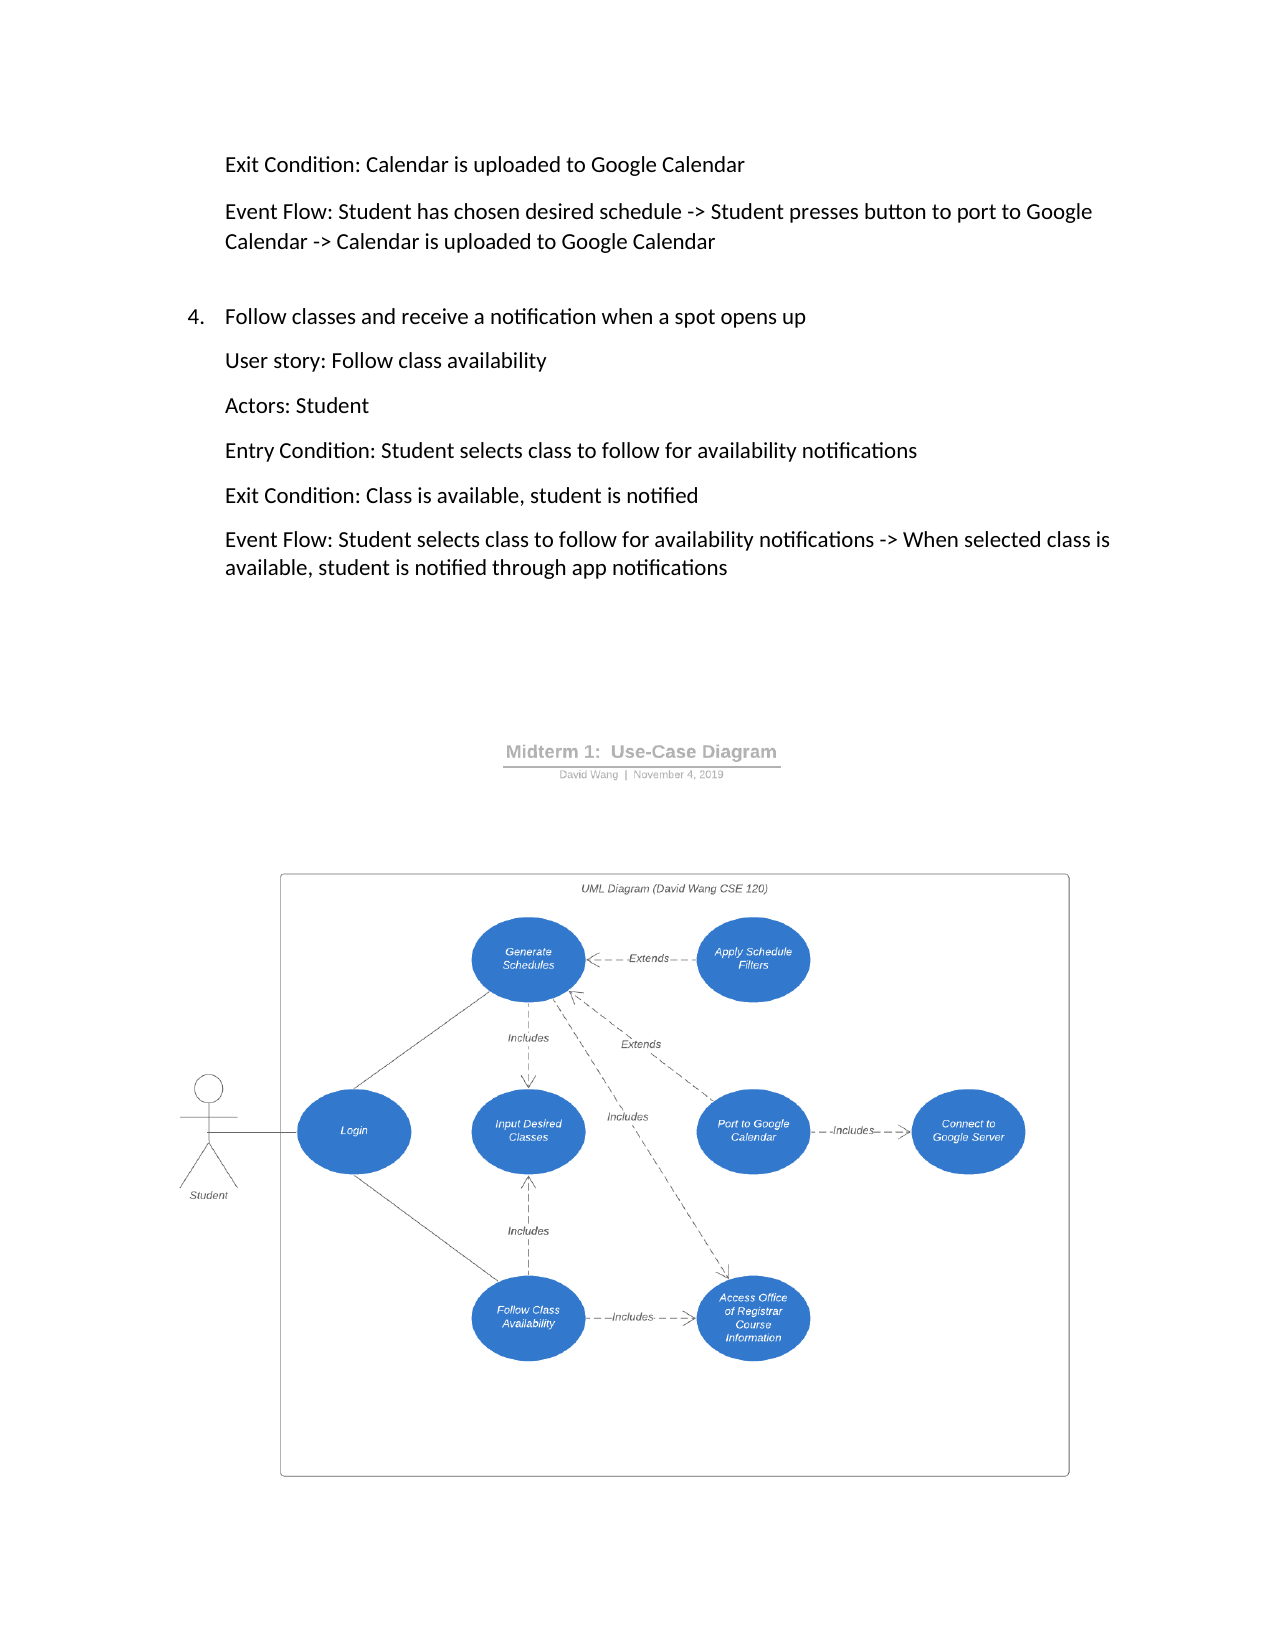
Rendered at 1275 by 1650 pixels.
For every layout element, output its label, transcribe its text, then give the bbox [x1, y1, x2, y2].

list Follow classes and receive a notification when a spot opens up [187, 302, 1125, 330]
picture [151, 687, 1125, 1493]
text Entry Condition: Student selects class to follow for availability notifications [150, 436, 1125, 464]
text Actors: Student [150, 391, 1125, 419]
text Exit Condition: Calendar is uploaded to Google Calendar [150, 150, 1125, 178]
text User story: Follow class availability [150, 347, 1125, 375]
text Event Flow: Student has chosen desired schedule -> Student presses button to port to Google Calendar -> Calendar is uploaded to Google Calendar [150, 197, 1125, 255]
text Event Flow: Student selects class to follow for availability notifications -> When selected class is available, student is notified through app notifications [150, 525, 1125, 581]
text Exit Condition: Class is available, student is notified [150, 481, 1125, 509]
